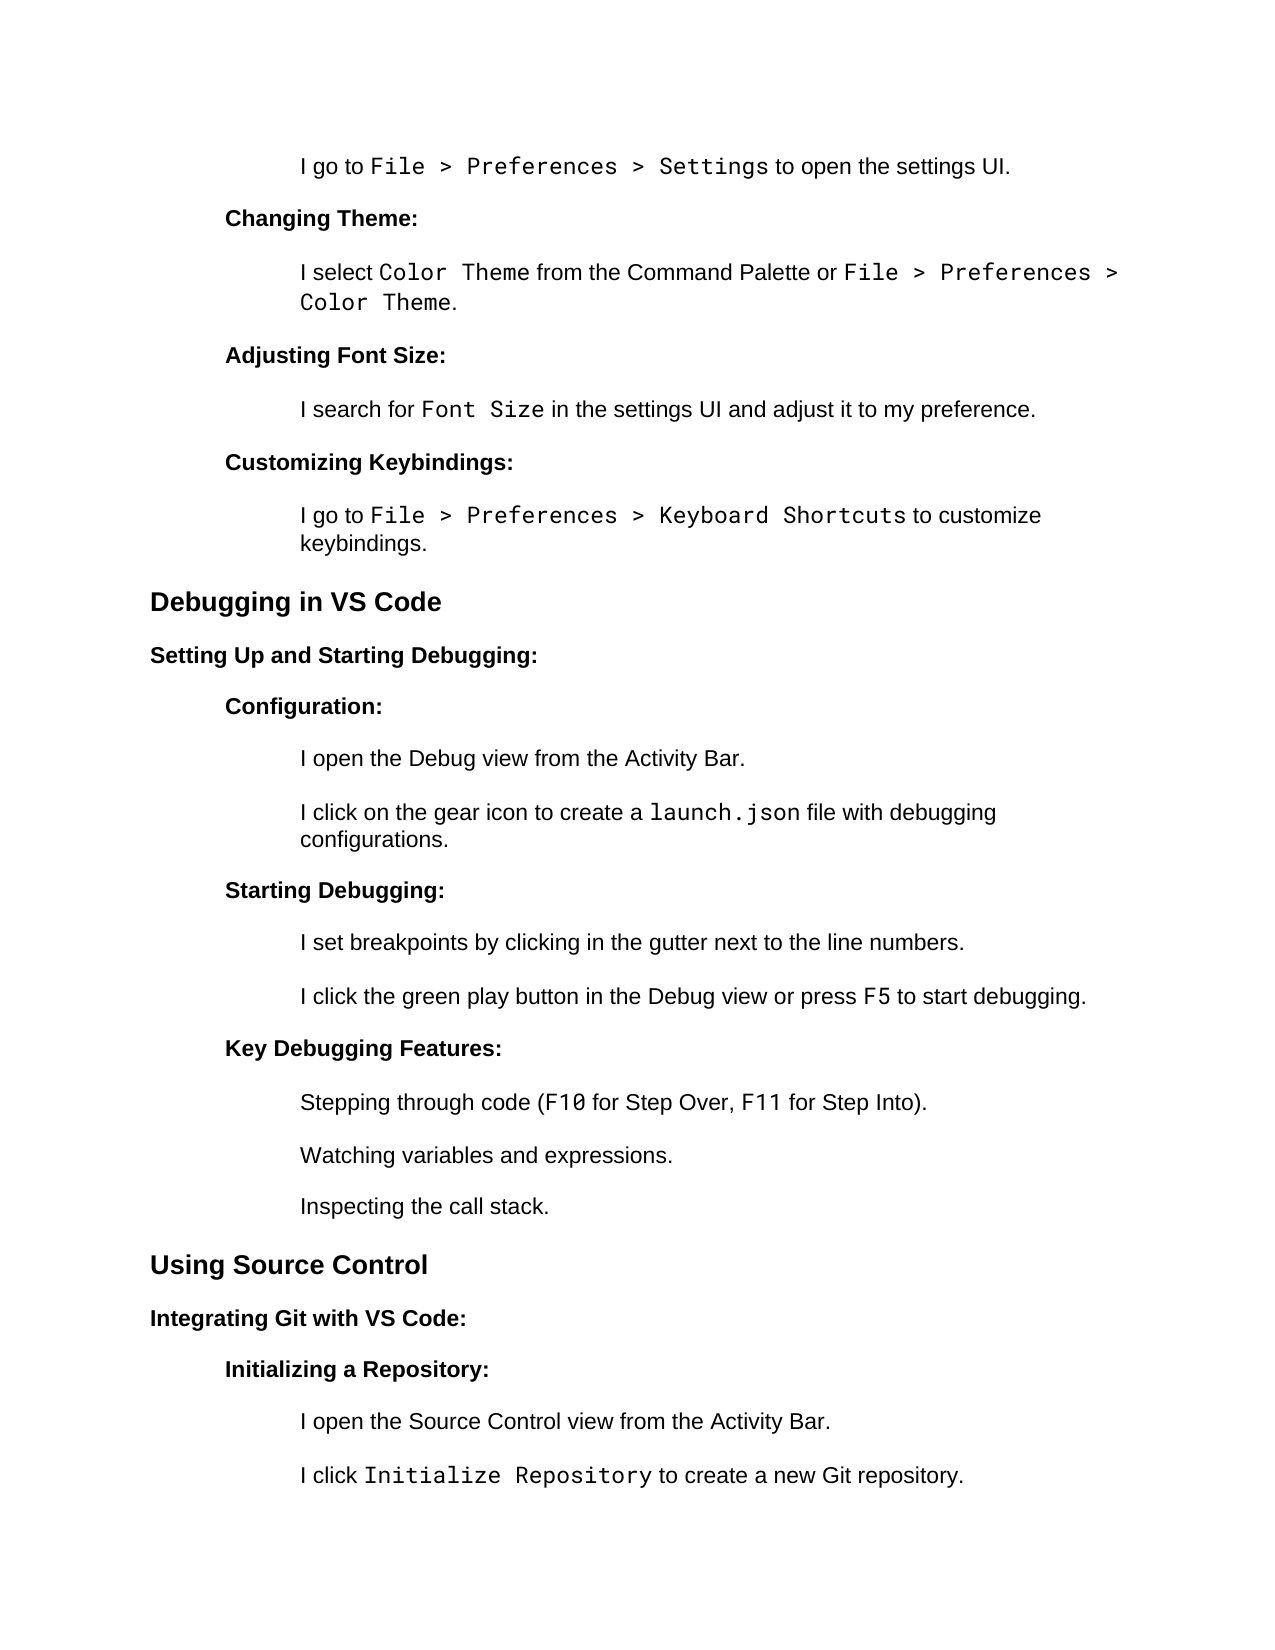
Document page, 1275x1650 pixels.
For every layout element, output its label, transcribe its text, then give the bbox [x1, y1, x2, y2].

text I open the Source Control view from the Activity Bar. [300, 1408, 1125, 1434]
text Stepping through code (F10 for Step Over, F11 for Step Into). [300, 1087, 1125, 1117]
text Customizing Keybindings: [225, 448, 1125, 475]
text I click on the gear icon to create a launch.json file with debugging configurations. [300, 796, 1125, 852]
text I select Color Theme from the Command Palette or File > Preferences > Color Theme. [300, 257, 1125, 317]
text Changing Theme: [225, 205, 1125, 232]
text I search for Font Size in the settings UI and adjust it to my preference. [300, 393, 1125, 423]
text I click the green play button in the Debug view or press F5 to start debugging. [300, 980, 1125, 1010]
text Setting Up and Starting Debugging: [150, 642, 1125, 668]
text Initializing a Repository: [225, 1356, 1125, 1383]
text Starting Debugging: [225, 877, 1125, 904]
text Integrating Git with VS Code: [150, 1305, 1125, 1331]
text Configuration: [225, 693, 1125, 719]
text Inspecting the call stack. [300, 1193, 1125, 1220]
text Key Debugging Features: [225, 1035, 1125, 1062]
subtitle Using Source Control [150, 1249, 1125, 1280]
text Adjusting Font Size: [225, 342, 1125, 368]
text I set breakpoints by clicking in the gutter next to the line numbers. [300, 929, 1125, 955]
text I click Initialize Repository to create a new Git repository. [300, 1459, 1125, 1489]
text I open the Debug view from the Activity Bar. [300, 744, 1125, 771]
text I go to File > Preferences > Settings to open the settings UI. [300, 150, 1125, 180]
text Watching variables and expressions. [300, 1142, 1125, 1168]
text I go to File > Preferences > Keyboard Shortcuts to customize keybindings. [300, 500, 1125, 556]
subtitle Debugging in VS Code [150, 586, 1125, 617]
